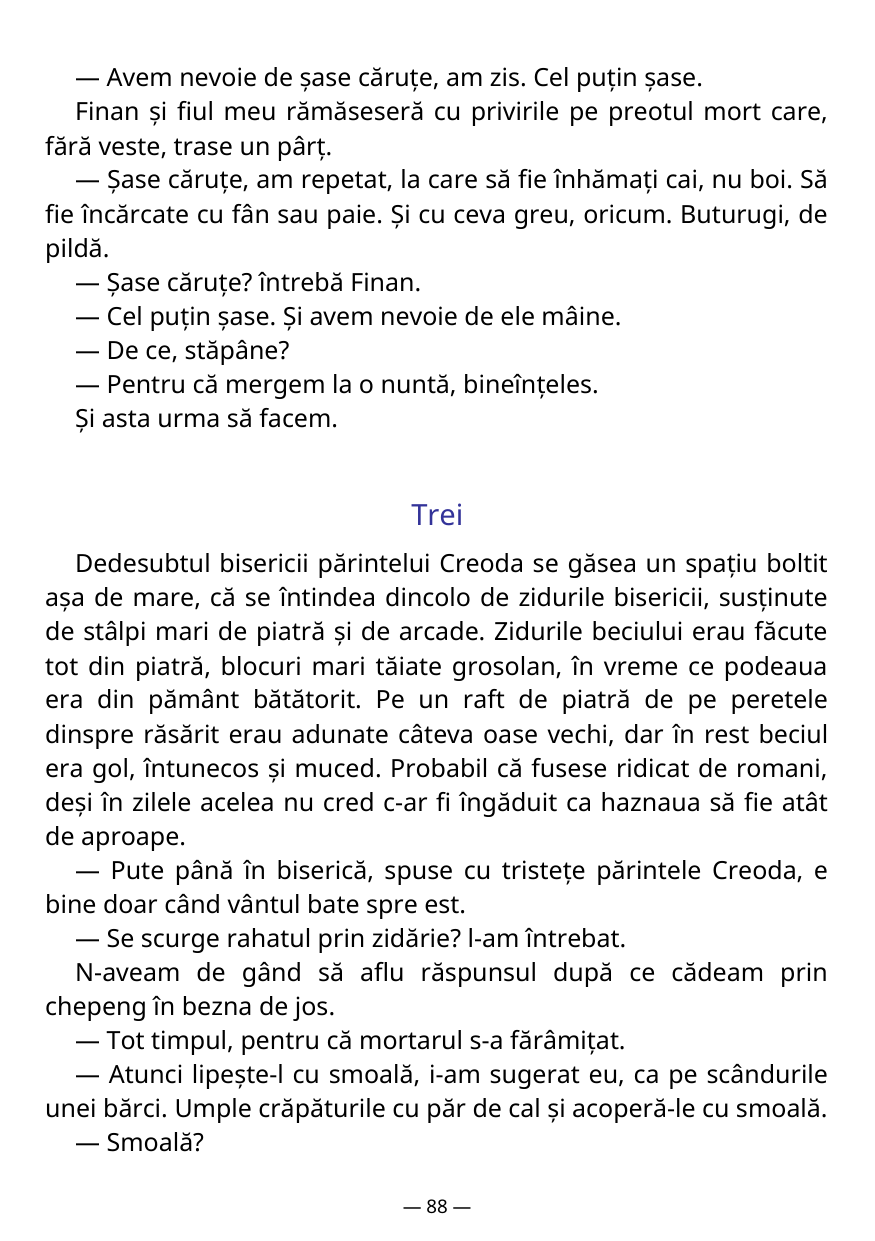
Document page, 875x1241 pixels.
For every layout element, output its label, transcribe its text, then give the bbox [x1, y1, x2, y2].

text — Tot timpul, pentru că mortarul s-a fărâmiţat. [45, 1023, 829, 1057]
text Dedesubtul bisericii părintelui Creoda se găsea un spaţiu boltit aşa de mare, că se întindea dincolo de zidurile bisericii, susţinute de stâlpi mari de piatră şi de arcade. Zidurile beciului erau făcute tot din piatră, blocuri mari tăiate grosolan, în vreme ce podeaua era din pământ bătătorit. Pe un raft de piatră de pe peretele dinspre răsărit erau adunate câteva oase vechi, dar în rest beciul era gol, întunecos şi muced. Probabil că fusese ridicat de romani, deşi în zilele acelea nu cred c-ar fi îngăduit ca haznaua să fie atât de aproape. [45, 546, 829, 852]
text — Smoală? [45, 1125, 829, 1159]
text Şi asta urma să facem. [45, 401, 829, 435]
text — Atunci lipeşte-l cu smoală, i-am sugerat eu, ca pe scândurile unei bărci. Umple crăpăturile cu păr de cal şi acoperă-le cu smoală. [45, 1057, 829, 1125]
text — De ce, stăpâne? [45, 332, 829, 367]
text — Se scurge rahatul prin zidărie? l-am întrebat. [45, 921, 829, 955]
text N-aveam de gând să aflu răspunsul după ce cădeam prin chepeng în bezna de jos. [45, 955, 829, 1023]
text Finan şi fiul meu rămăseseră cu privirile pe preotul mort care, fără veste, trase un pârţ. [45, 94, 829, 162]
text — Şase căruţe, am repetat, la care să fie înhămaţi cai, nu boi. Să fie încărcate cu fân sau paie. Şi cu ceva greu, oricum. Buturugi, de pildă. [45, 162, 829, 264]
text — Avem nevoie de şase căruţe, am zis. Cel puţin şase. [45, 60, 829, 94]
text — Pentru că mergem la o nuntă, bineînţeles. [45, 367, 829, 401]
text — Şase căruţe? întrebă Finan. [45, 264, 829, 298]
text — Cel puţin şase. Şi avem nevoie de ele mâine. [45, 298, 829, 332]
text — Pute până în biserică, spuse cu tristeţe părintele Creoda, e bine doar când vântul bate spre est. [45, 852, 829, 921]
subtitle Trei [45, 494, 829, 533]
